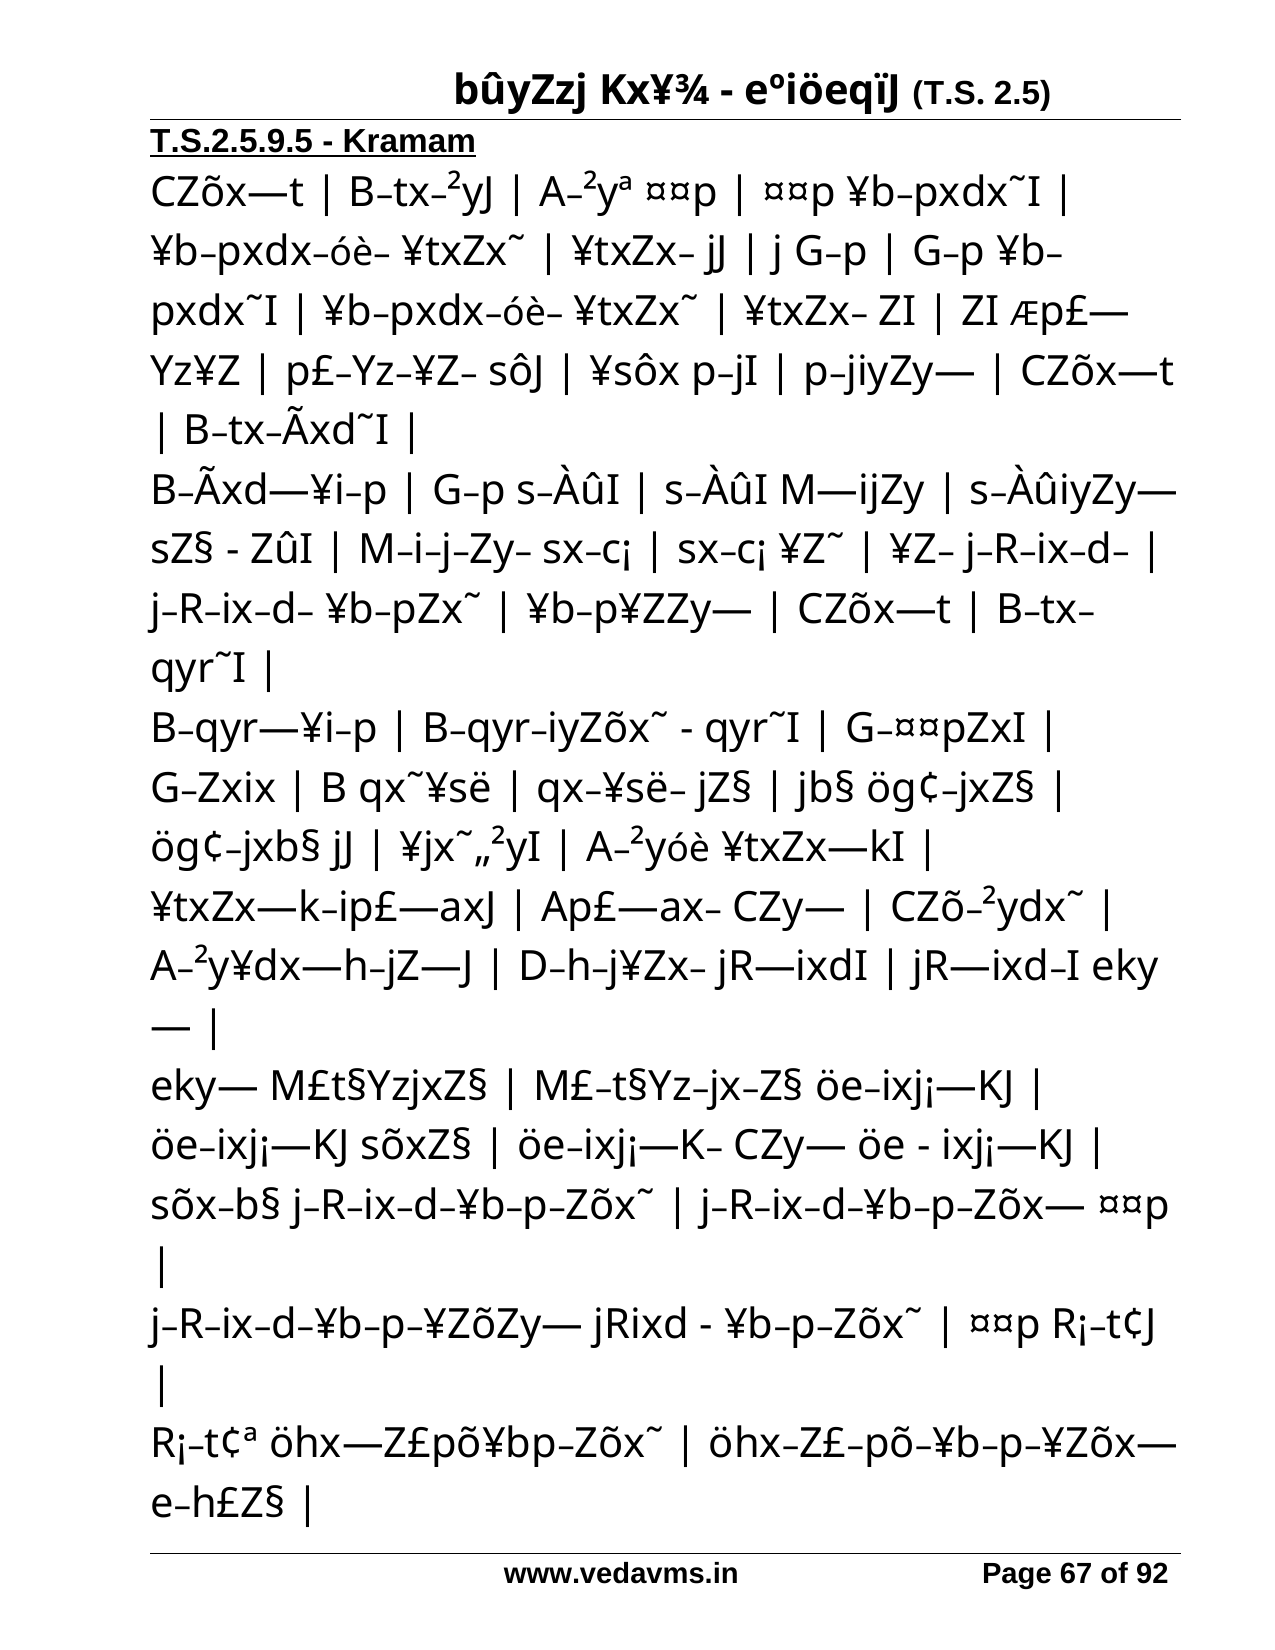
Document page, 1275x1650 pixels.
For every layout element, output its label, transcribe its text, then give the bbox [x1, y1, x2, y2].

text B–Ãxd—¥i–p | G–p s–ÀûI | s–ÀûI M—ijZy | s–ÀûiyZy— sZ§ - ZûI | M–i–j–Zy– sx–c¡ | sx–c¡ ¥Z˜ | ¥Z– j–R–ix–d– | [150, 459, 1181, 576]
text A–²y¥dx—h–jZ—J | D–h–j¥Zx– jR—ixdI | jR—ixd–I eky— | [150, 936, 1181, 1052]
text ¥b–pxdx–óè– ¥txZx˜ | ¥txZx– jJ | j G–p | G–p ¥b–pxdx˜I | ¥b–pxdx–óè– ¥txZx˜ | ¥txZx– ZI | ZI Æp£—Yz¥Z | p£–Yz–¥Z– sôJ | ¥sôx p–jI | p–jiyZy— | CZõx—t | B–tx–Ãxd˜I | [150, 221, 1181, 457]
text B–qyr—¥i–p | B–qyr–iyZõx˜ - qyr˜I | G–¤¤pZxI | [150, 698, 1181, 754]
text j–R–ix–d– ¥b–pZx˜ | ¥b–p¥ZZy— | CZõx—t | B–tx–qyr˜I | [150, 579, 1181, 695]
text j–R–ix–d–¥b–p–¥ZõZy— jRixd - ¥b–p–Zõx˜ | ¤¤p R¡–t¢J | [150, 1294, 1181, 1410]
text T.S.2.5.9.5 - Kramam [150, 121, 1150, 160]
text eky— M£t§YzjxZ§ | M£–t§Yz–jx–Z§ öe–ixj¡—KJ | [150, 1055, 1181, 1112]
text öe–ixj¡—KJ sõxZ§ | öe–ixj¡—K– CZy— öe - ixj¡—KJ | [150, 1115, 1181, 1172]
text CZõx—t | B–tx–²yJ | A–²yª ¤¤p | ¤¤p ¥b–pxdx˜I | [150, 162, 1181, 218]
text ¥txZx—k–ip£—axJ | Ap£—ax– CZy— | CZõ–²ydx˜ | [150, 877, 1181, 933]
text sõx–b§ j–R–ix–d–¥b–p–Zõx˜ | j–R–ix–d–¥b–p–Zõx— ¤¤p | [150, 1174, 1181, 1291]
text ög¢–jxb§ jJ | ¥jx˜„²yI | A–²yóè ¥txZx—kI | [150, 817, 1181, 874]
text G–Zxix | B qx˜¥së | qx–¥së– jZ§ | jb§ ög¢–jxZ§ | [150, 757, 1181, 814]
text R¡–t¢ª öhx—Z£põ¥bp–Zõx˜ | öhx–Z£–põ–¥b–p–¥Zõx—e–h£Z§ | [150, 1413, 1181, 1529]
